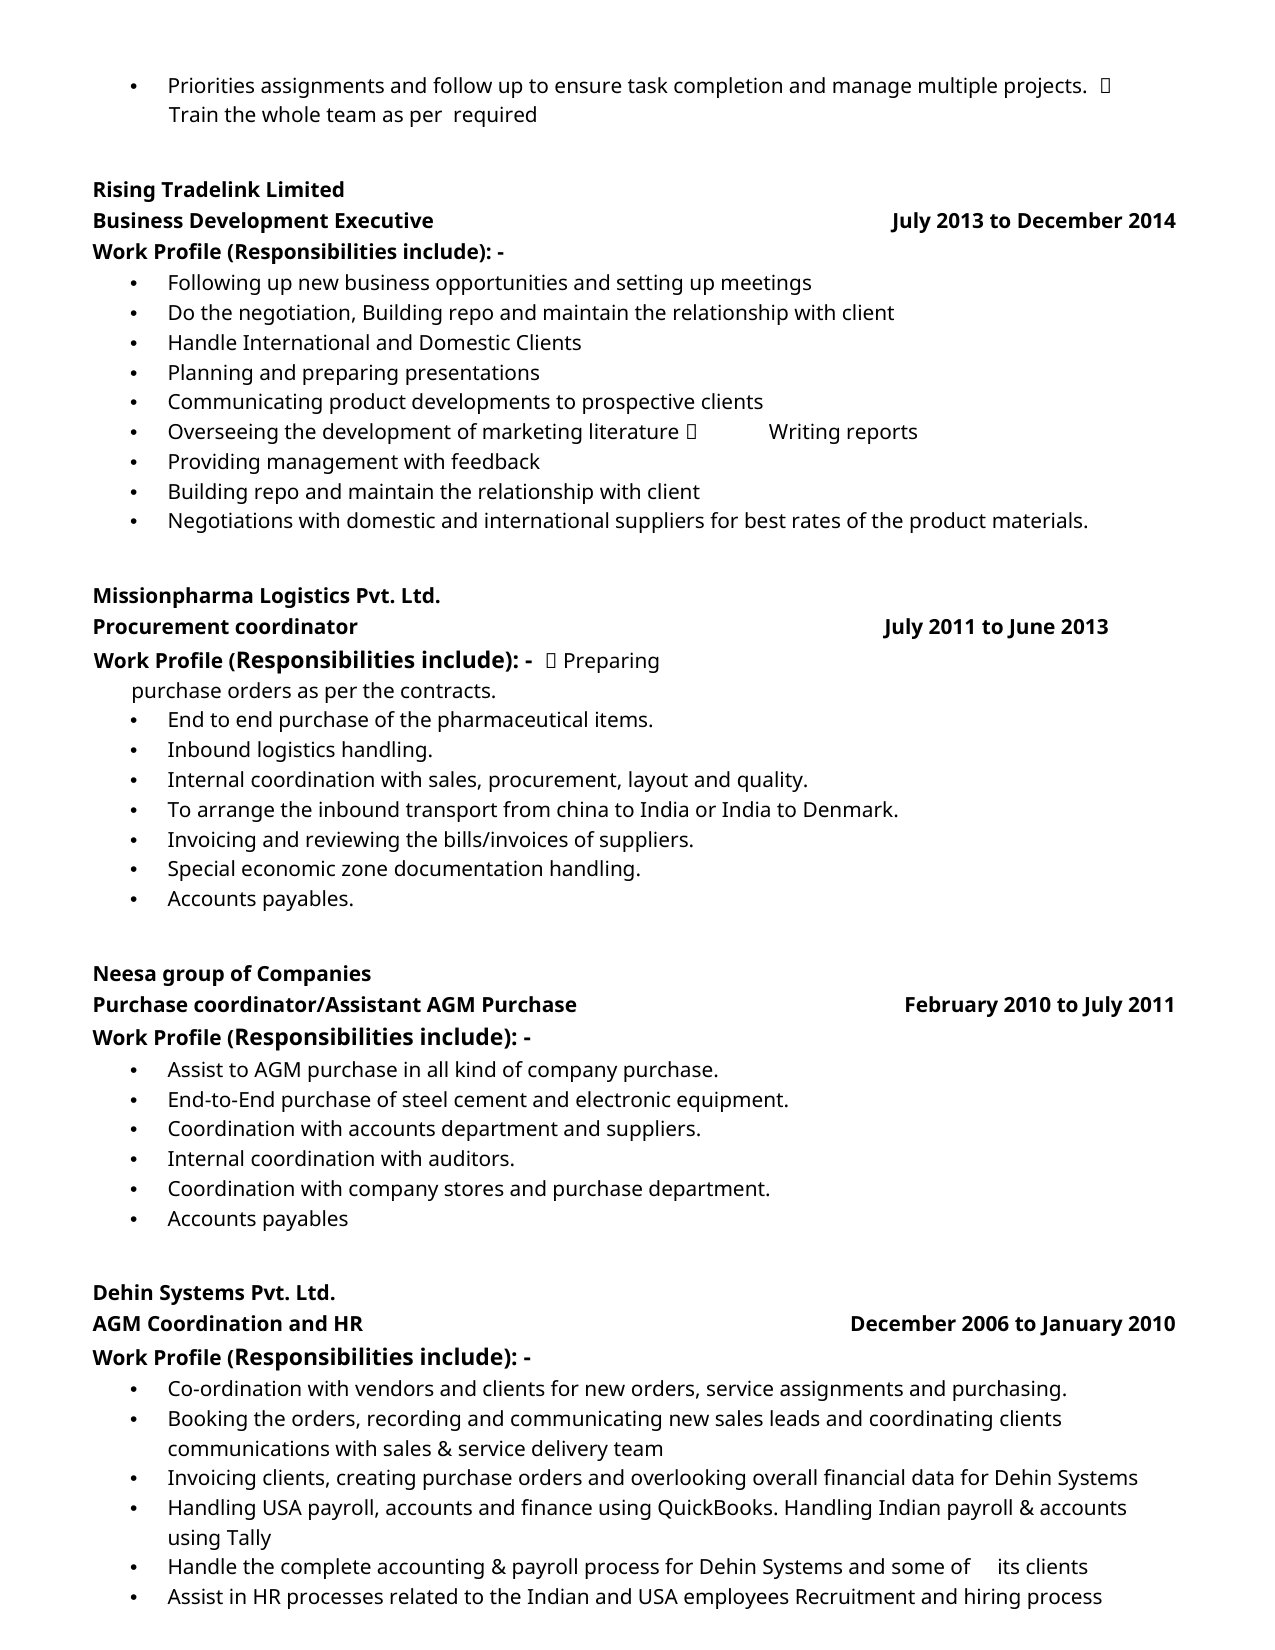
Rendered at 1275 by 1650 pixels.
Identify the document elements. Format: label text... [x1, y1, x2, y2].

text Purchase coordinator/Assistant AGM Purchase February 2010 to July 2011 [92, 990, 1181, 1018]
list Providing management with feedback [130, 447, 1178, 475]
list Co-ordination with vendors and clients for new orders, service assignments and purchasing. [130, 1374, 1178, 1403]
list Handle International and Domestic Clients [130, 328, 1178, 356]
subtitle Work Profile (Responsibilities include): - [92, 1021, 1181, 1052]
text Business Development Executive July 2013 to December 2014 [92, 206, 1181, 234]
list Priorities assignments and follow up to ensure task completion and manage multiple projects.  Train the whole team as per required [130, 71, 1178, 129]
list End to end purchase of the pharmaceutical items. [130, 706, 1178, 734]
list To arrange the inbound transport from china to India or India to Denmark. [130, 795, 1178, 823]
list Communicating product developments to prospective clients [130, 387, 1178, 416]
text Rising Tradelink Limited [92, 175, 1181, 203]
list Handling USA payroll, accounts and finance using QuickBooks. Handling Indian payroll & accounts using Tally [130, 1493, 1178, 1551]
text Procurement coordinator July 2011 to June 2013 [92, 612, 1181, 641]
list Accounts payables [130, 1204, 1178, 1232]
text Dehin Systems Pvt. Ltd. [92, 1278, 1181, 1307]
text Neesa group of Companies [92, 959, 1181, 987]
list Invoicing clients, creating purchase orders and overlooking overall financial data for Dehin Systems [130, 1463, 1178, 1492]
list Handle the complete accounting & payroll process for Dehin Systems and some of its clients [130, 1552, 1178, 1581]
list Assist to AGM purchase in all kind of company purchase. [130, 1055, 1178, 1083]
list Accounts payables. [130, 884, 1178, 913]
list Internal coordination with auditors. [130, 1144, 1178, 1173]
list Do the negotiation, Building repo and maintain the relationship with client [130, 298, 1178, 326]
list Invoicing and reviewing the bills/invoices of suppliers. [130, 825, 1178, 853]
list Special economic zone documentation handling. [130, 854, 1178, 883]
list Assist in HR processes related to the Indian and USA employees Recruitment and hiring process [130, 1582, 1178, 1611]
text Work Profile (Responsibilities include): -  Preparing purchase orders as per the contracts. [94, 643, 669, 704]
list End-to-End purchase of steel cement and electronic equipment. [130, 1085, 1178, 1113]
list Overseeing the development of marketing literature  Writing reports [130, 417, 1178, 446]
subtitle Work Profile (Responsibilities include): - [92, 1341, 1181, 1372]
list Coordination with company stores and purchase department. [130, 1174, 1178, 1202]
list Internal coordination with sales, procurement, layout and quality. [130, 765, 1178, 794]
text Work Profile (Responsibilities include): - [92, 237, 1181, 266]
list Building repo and maintain the relationship with client [130, 477, 1178, 505]
list Coordination with accounts department and suppliers. [130, 1114, 1178, 1143]
list Booking the orders, recording and communicating new sales leads and coordinating clients communications with sales & service delivery team [130, 1404, 1178, 1462]
list Negotiations with domestic and international suppliers for best rates of the product materials. [130, 507, 1178, 535]
text Missionpharma Logistics Pvt. Ltd. [92, 581, 1181, 610]
list Planning and preparing presentations [130, 358, 1178, 386]
text AGM Coordination and HR December 2006 to January 2010 [92, 1309, 1181, 1338]
list Following up new business opportunities and setting up meetings [130, 268, 1178, 297]
list Inbound logistics handling. [130, 735, 1178, 764]
